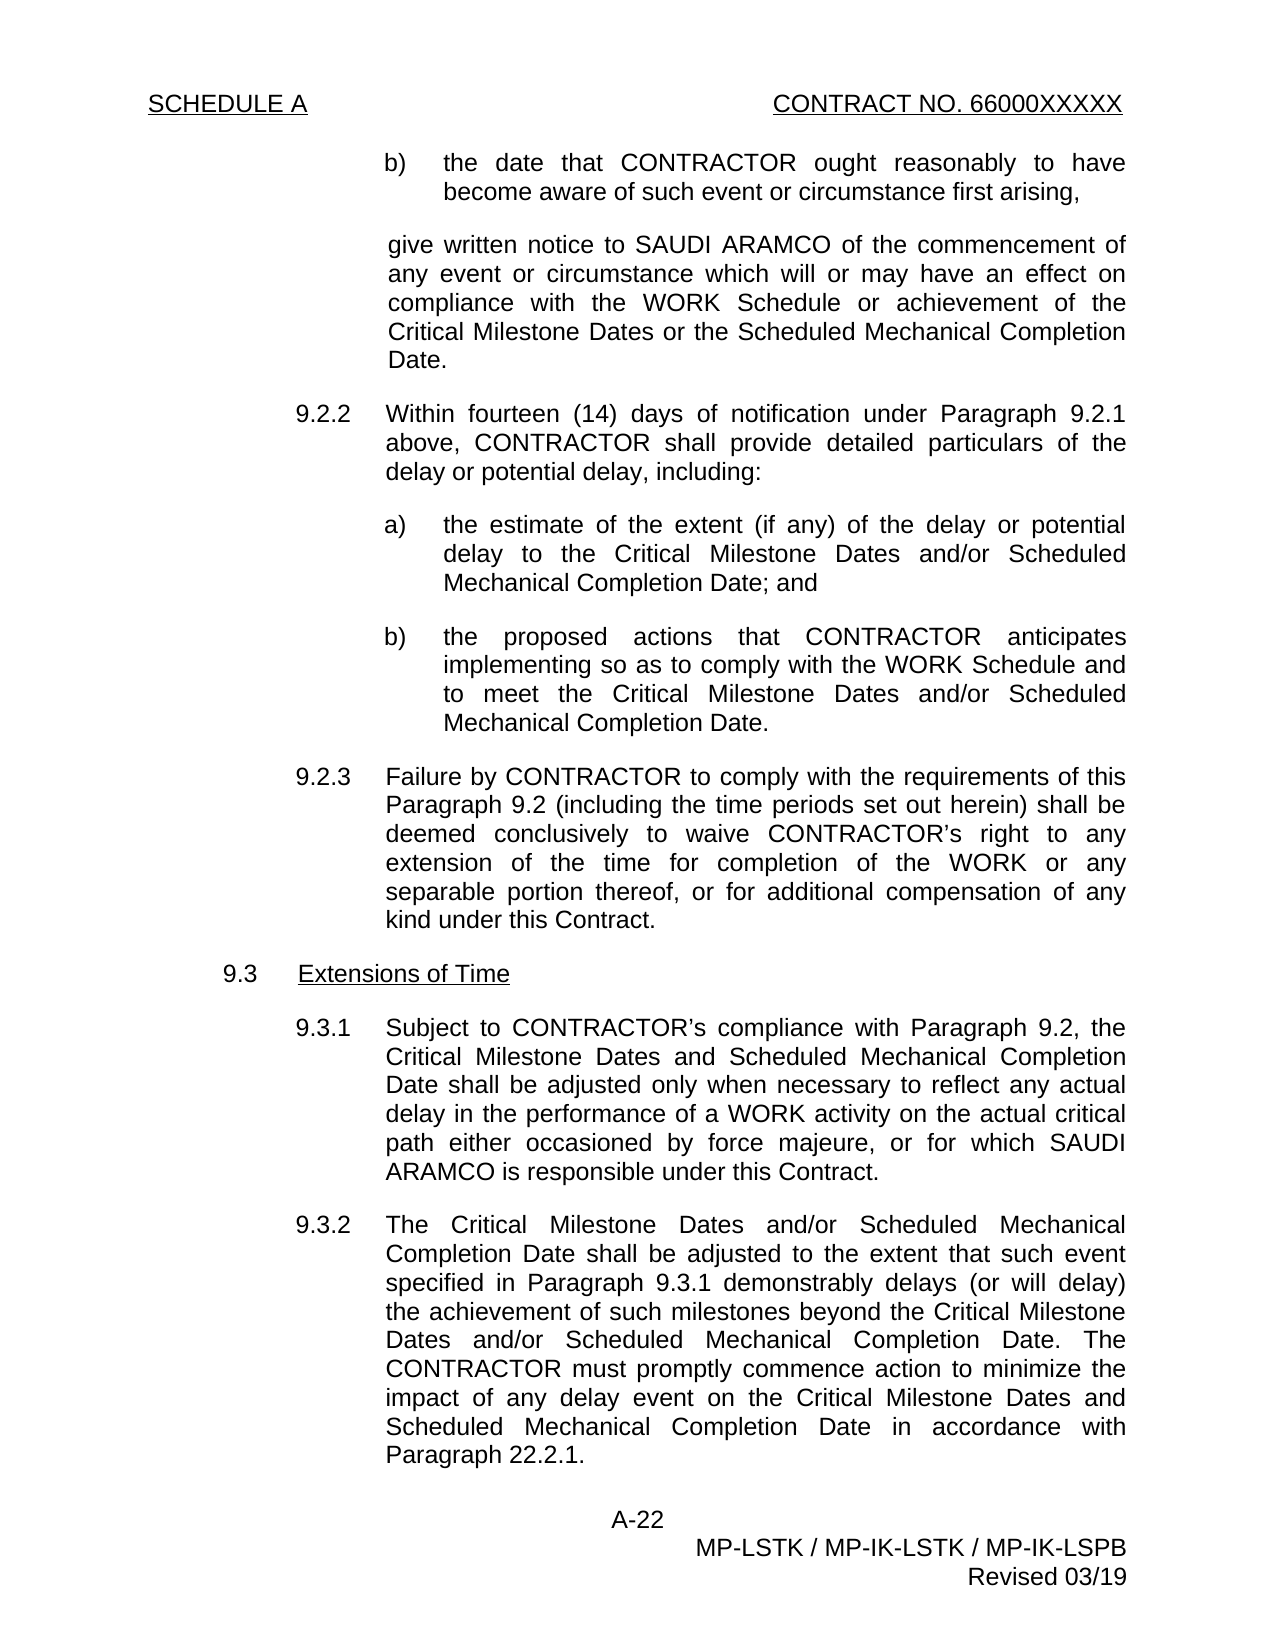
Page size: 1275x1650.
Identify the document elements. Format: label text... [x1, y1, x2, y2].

text Subject to CONTRACTOR’s compliance with Paragraph 9.2, the Critical Milestone Dates and Scheduled Mechanical Completion Date shall be adjusted only when necessary to reflect any actual delay in the performance of a WORK activity on the actual critical path either occasioned by force majeure, or for which SAUDI ARAMCO is responsible under this Contract. [295, 1013, 1127, 1185]
text Within fourteen (14) days of notification under Paragraph 9.2.1 above, CONTRACTOR shall provide detailed particulars of the delay or potential delay, including: [295, 399, 1127, 485]
text the estimate of the extent (if any) of the delay or potential delay to the Critical Milestone Dates and/or Scheduled Mechanical Completion Date; and [384, 510, 1127, 596]
text the proposed actions that CONTRACTOR anticipates implementing so as to comply with the WORK Schedule and to meet the Critical Milestone Dates and/or Scheduled Mechanical Completion Date. [384, 621, 1127, 736]
text the date that CONTRACTOR ought reasonably to have become aware of such event or circumstance first arising, [384, 148, 1127, 205]
text Failure by CONTRACTOR to comply with the requirements of this Paragraph 9.2 (including the time periods set out herein) shall be deemed conclusively to waive CONTRACTOR’s right to any extension of the time for completion of the WORK or any separable portion thereof, or for additional compensation of any kind under this Contract. [295, 761, 1127, 934]
text Extensions of Time [223, 959, 1127, 988]
text give written notice to SAUDI ARAMCO of the commencement of any event or circumstance which will or may have an effect on compliance with the WORK Schedule or achievement of the Critical Milestone Dates or the Scheduled Mechanical Completion Date. [388, 230, 1127, 374]
text The Critical Milestone Dates and/or Scheduled Mechanical Completion Date shall be adjusted to the extent that such event specified in Paragraph 9.3.1 demonstrably delays (or will delay) the achievement of such milestones beyond the Critical Milestone Dates and/or Scheduled Mechanical Completion Date. The CONTRACTOR must promptly commence action to minimize the impact of any delay event on the Critical Milestone Dates and Scheduled Mechanical Completion Date in accordance with Paragraph 22.2.1. [295, 1210, 1127, 1469]
